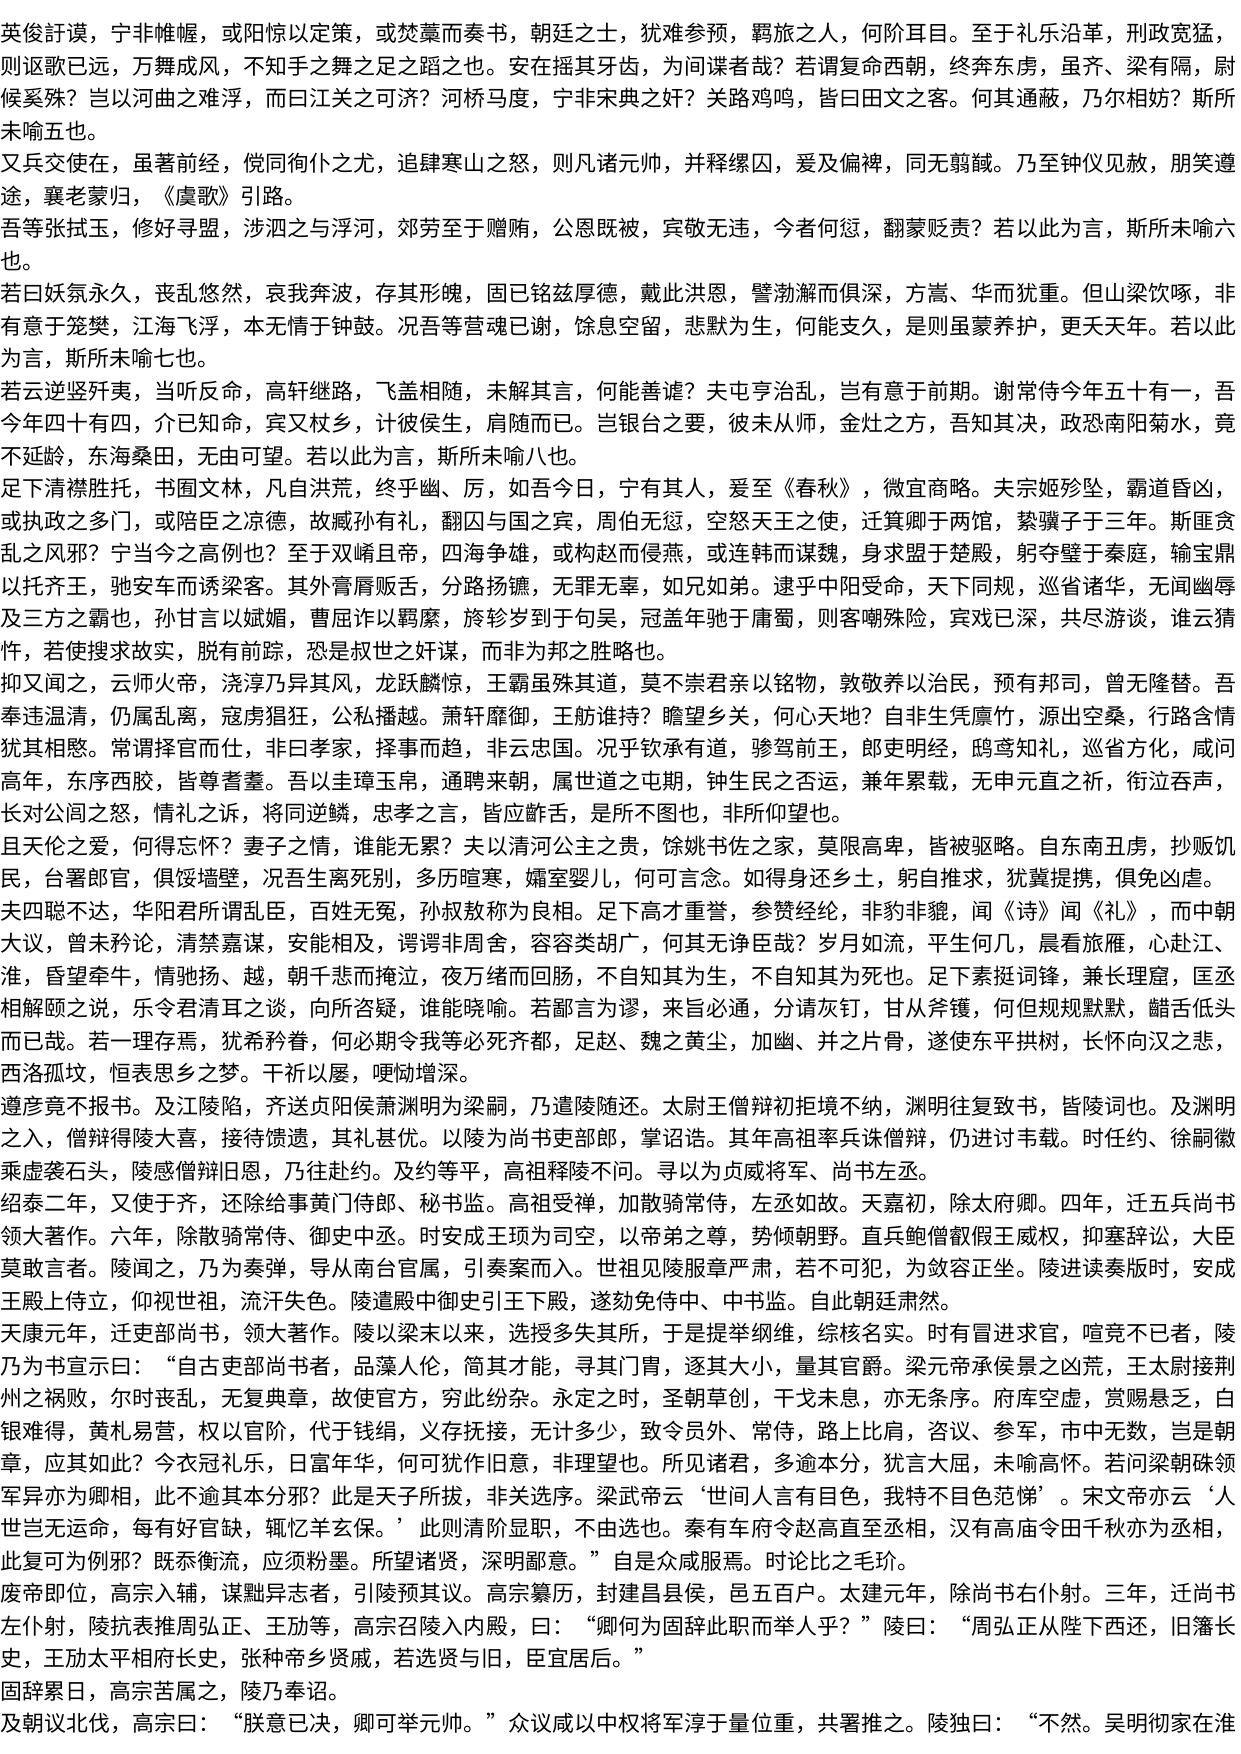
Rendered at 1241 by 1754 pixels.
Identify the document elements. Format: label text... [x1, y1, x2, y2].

text 绍泰二年，又使于齐，还除给事黄门侍郎、秘书监。高祖受禅，加散骑常侍，左丞如故。天嘉初，除太府卿。四年，迁五兵尚书，领大著作。六年，除散骑常侍、御史中丞。时安成王顼为司空，以帝弟之尊，势倾朝野。直兵鲍僧叡假王威权，抑塞辞讼，大臣莫敢言者。陵闻之，乃为奏弹，导从南台官属，引奏案而入。世祖见陵服章严肃，若不可犯，为敛容正坐。陵进读奏版时，安成王殿上侍立，仰视世祖，流汗失色。陵遣殿中御史引王下殿，遂劾免侍中、中书监。自此朝廷肃然。 [0, 1186, 1240, 1316]
text 天康元年，迁吏部尚书，领大著作。陵以梁末以来，选授多失其所，于是提举纲维，综核名实。时有冒进求官，喧竞不已者，陵乃为书宣示曰：“自古吏部尚书者，品藻人伦，简其才能，寻其门胄，逐其大小，量其官爵。梁元帝承侯景之凶荒，王太尉接荆州之祸败，尔时丧乱，无复典章，故使官方，穷此纷杂。永定之时，圣朝草创，干戈未息，亦无条序。府库空虚，赏赐悬乏，白银难得，黄札易营，权以官阶，代于钱绢，义存抚接，无计多少，致令员外、常侍，路上比肩，咨议、参军，市中无数，岂是朝章，应其如此？今衣冠礼乐，日富年华，何可犹作旧意，非理望也。所见诸君，多逾本分，犹言大屈，未喻高怀。若问梁朝硃领军异亦为卿相，此不逾其本分邪？此是天子所拔，非关选序。梁武帝云‘世间人言有目色，我特不目色范悌’。宋文帝亦云‘人世岂无运命，每有好官缺，辄忆羊玄保。’此则清阶显职，不由选也。秦有车府令赵高直至丞相，汉有高庙令田千秋亦为丞相，此复可为例邪？既忝衡流，应须粉墨。所望诸贤，深明鄙意。”自是众咸服焉。时论比之毛玠。 [0, 1316, 1240, 1576]
text 抑又闻之，云师火帝，浇淳乃异其风，龙跃麟惊，王霸虽殊其道，莫不崇君亲以铭物，敦敬养以治民，预有邦司，曾无隆替。吾奉违温清，仍属乱离，寇虏猖狂，公私播越。萧轩靡御，王舫谁持？瞻望乡关，何心天地？自非生凭廪竹，源出空桑，行路含情，犹其相愍。常谓择官而仕，非曰孝家，择事而趋，非云忠国。况乎钦承有道，骖驾前王，郎吏明经，鸱鸢知礼，巡省方化，咸问高年，东序西胶，皆尊耆耋。吾以圭璋玉帛，通聘来朝，属世道之屯期，钟生民之否运，兼年累载，无申元直之祈，衔泣吞声，长对公闾之怒，情礼之诉，将同逆鳞，忠孝之言，皆应齚舌，是所不图也，非所仰望也。 [0, 666, 1240, 828]
text 固辞累日，高宗苦属之，陵乃奉诏。 [0, 1673, 1240, 1706]
text 废帝即位，高宗入辅，谋黜异志者，引陵预其议。高宗纂历，封建昌县侯，邑五百户。太建元年，除尚书右仆射。三年，迁尚书左仆射，陵抗表推周弘正、王劢等，高宗召陵入内殿，曰：“卿何为固辞此职而举人乎？”陵曰：“周弘正从陛下西还，旧籓长史，王劢太平相府长史，张种帝乡贤戚，若选贤与旧，臣宜居后。” [0, 1576, 1240, 1673]
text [0, 16, 1240, 146]
text 且天伦之爱，何得忘怀？妻子之情，谁能无累？夫以清河公主之贵，馀姚书佐之家，莫限高卑，皆被驱略。自东南丑虏，抄贩饥民，台署郎官，俱馁墙壁，况吾生离死别，多历暄寒，孀室婴儿，何可言念。如得身还乡土，躬自推求，犹冀提携，俱免凶虐。 [0, 828, 1240, 893]
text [0, 1706, 1240, 1738]
text 足下清襟胜托，书囿文林，凡自洪荒，终乎幽、厉，如吾今日，宁有其人，爰至《春秋》，微宜商略。夫宗姬殄坠，霸道昏凶，或执政之多门，或陪臣之凉德，故臧孙有礼，翻囚与国之宾，周伯无愆，空怒天王之使，迁箕卿于两馆，絷骥子于三年。斯匪贪乱之风邪？宁当今之高例也？至于双崤且帝，四海争雄，或构赵而侵燕，或连韩而谋魏，身求盟于楚殿，躬夺璧于秦庭，输宝鼎以托齐王，驰安车而诱梁客。其外膏脣贩舌，分路扬镳，无罪无辜，如兄如弟。逮乎中阳受命，天下同规，巡省诸华，无闻幽辱。及三方之霸也，孙甘言以娬媚，曹屈诈以羁縻，旍轸岁到于句吴，冠盖年驰于庸蜀，则客嘲殊险，宾戏已深，共尽游谈，谁云猜忤，若使搜求故实，脱有前踪，恐是叔世之奸谋，而非为邦之胜略也。 [0, 471, 1240, 666]
text 又兵交使在，虽著前经，傥同徇仆之尤，追肆寒山之怒，则凡诸元帅，并释缧囚，爰及偏裨，同无翦馘。乃至钟仪见赦，朋笑遵途，襄老蒙归，《虞歌》引路。 [0, 146, 1240, 211]
text 吾等张拭玉，修好寻盟，涉泗之与浮河，郊劳至于赠贿，公恩既被，宾敬无违，今者何愆，翻蒙贬责？若以此为言，斯所未喻六也。 [0, 211, 1240, 276]
text 夫四聪不达，华阳君所谓乱臣，百姓无冤，孙叔敖称为良相。足下高才重誉，参赞经纶，非豹非貔，闻《诗》闻《礼》，而中朝大议，曾未矜论，清禁嘉谋，安能相及，谔谔非周舍，容容类胡广，何其无诤臣哉？岁月如流，平生何几，晨看旅雁，心赴江、淮，昏望牵牛，情驰扬、越，朝千悲而掩泣，夜万绪而回肠，不自知其为生，不自知其为死也。足下素挺词锋，兼长理窟，匡丞相解颐之说，乐令君清耳之谈，向所咨疑，谁能晓喻。若鄙言为谬，来旨必通，分请灰钉，甘从斧镬，何但规规默默，齰舌低头而已哉。若一理存焉，犹希矜眷，何必期令我等必死齐都，足赵、魏之黄尘，加幽、并之片骨，遂使东平拱树，长怀向汉之悲，西洛孤坟，恒表思乡之梦。干祈以屡，哽恸增深。 [0, 893, 1240, 1088]
text 遵彦竟不报书。及江陵陷，齐送贞阳侯萧渊明为梁嗣，乃遣陵随还。太尉王僧辩初拒境不纳，渊明往复致书，皆陵词也。及渊明之入，僧辩得陵大喜，接待馈遗，其礼甚优。以陵为尚书吏部郎，掌诏诰。其年高祖率兵诛僧辩，仍进讨韦载。时任约、徐嗣徽乘虚袭石头，陵感僧辩旧恩，乃往赴约。及约等平，高祖释陵不问。寻以为贞威将军、尚书左丞。 [0, 1088, 1240, 1186]
text 若曰妖氛永久，丧乱悠然，哀我奔波，存其形魄，固已铭兹厚德，戴此洪恩，譬渤澥而俱深，方嵩、华而犹重。但山梁饮啄，非有意于笼樊，江海飞浮，本无情于钟鼓。况吾等营魂已谢，馀息空留，悲默为生，何能支久，是则虽蒙养护，更夭天年。若以此为言，斯所未喻七也。 [0, 276, 1240, 373]
text 若云逆竖歼夷，当听反命，高轩继路，飞盖相随，未解其言，何能善谑？夫屯亨治乱，岂有意于前期。谢常侍今年五十有一，吾今年四十有四，介已知命，宾又杖乡，计彼侯生，肩随而已。岂银台之要，彼未从师，金灶之方，吾知其决，政恐南阳菊水，竟不延龄，东海桑田，无由可望。若以此为言，斯所未喻八也。 [0, 373, 1240, 471]
